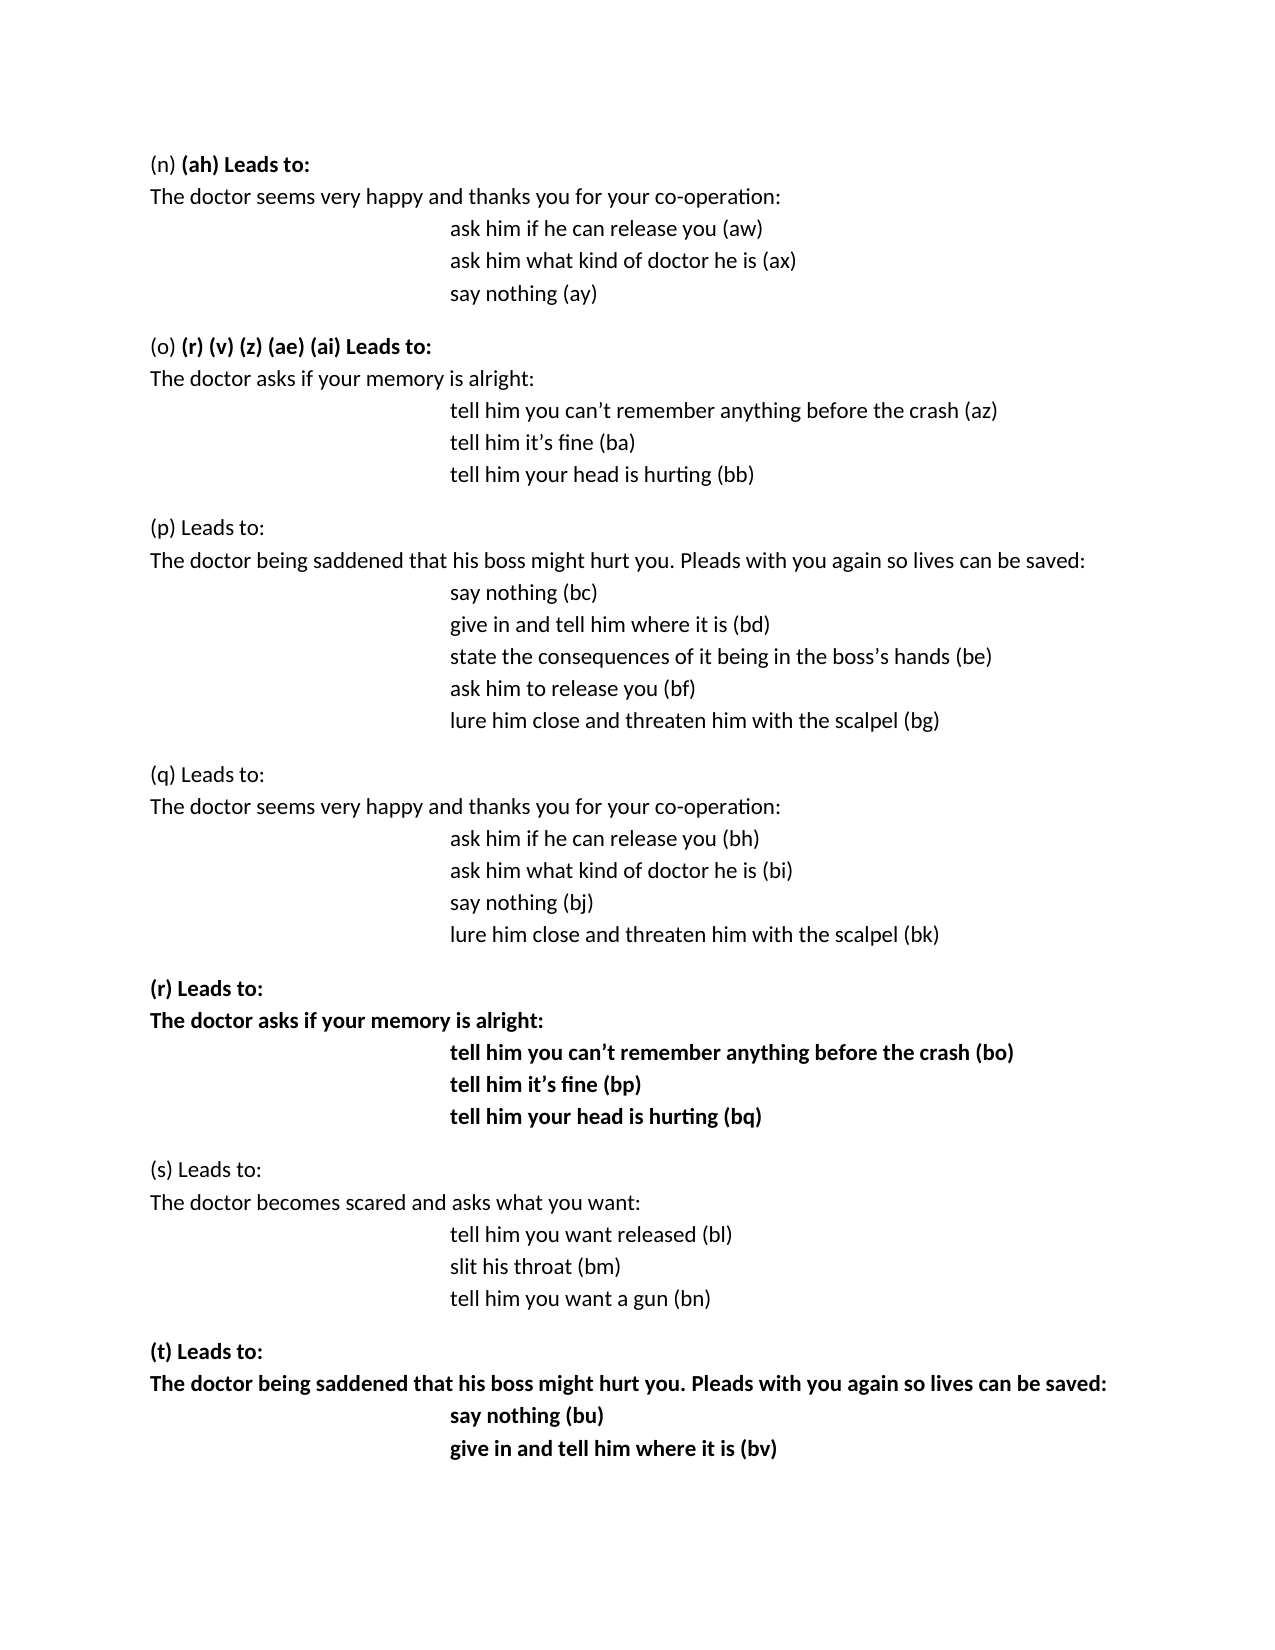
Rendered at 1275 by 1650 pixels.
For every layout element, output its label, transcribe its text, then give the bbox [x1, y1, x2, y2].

text (o) (r) (v) (z) (ae) (ai) Leads to: The doctor asks if your memory is alright: tell him you can’t remember anything before the crash (az) tell him it’s fine (ba) tell him your head is hurting (bb) [150, 332, 1137, 488]
text (s) Leads to: The doctor becomes scared and asks what you want: tell him you want released (bl) slit his throat (bm) tell him you want a gun (bn) [150, 1155, 1137, 1312]
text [150, 1337, 1137, 1462]
text (q) Leads to: The doctor seems very happy and thanks you for your co-operation: ask him if he can release you (bh) ask him what kind of doctor he is (bi) say nothing (bj) lure him close and threaten him with the scalpel (bk) [150, 760, 1137, 949]
text (p) Leads to: The doctor being saddened that his boss might hurt you. Pleads with you again so lives can be saved: say nothing (bc) give in and tell him where it is (bd) state the consequences of it being in the boss’s hands (be) ask him to release you (bf) lure him close and threaten him with the scalpel (bg) [150, 513, 1137, 735]
text (n) (ah) Leads to: The doctor seems very happy and thanks you for your co-operation: ask him if he can release you (aw) ask him what kind of doctor he is (ax) say nothing (ay) [150, 150, 1137, 307]
text (r) Leads to: The doctor asks if your memory is alright: tell him you can’t remember anything before the crash (bo) tell him it’s fine (bp) tell him your head is hurting (bq) [150, 974, 1137, 1130]
